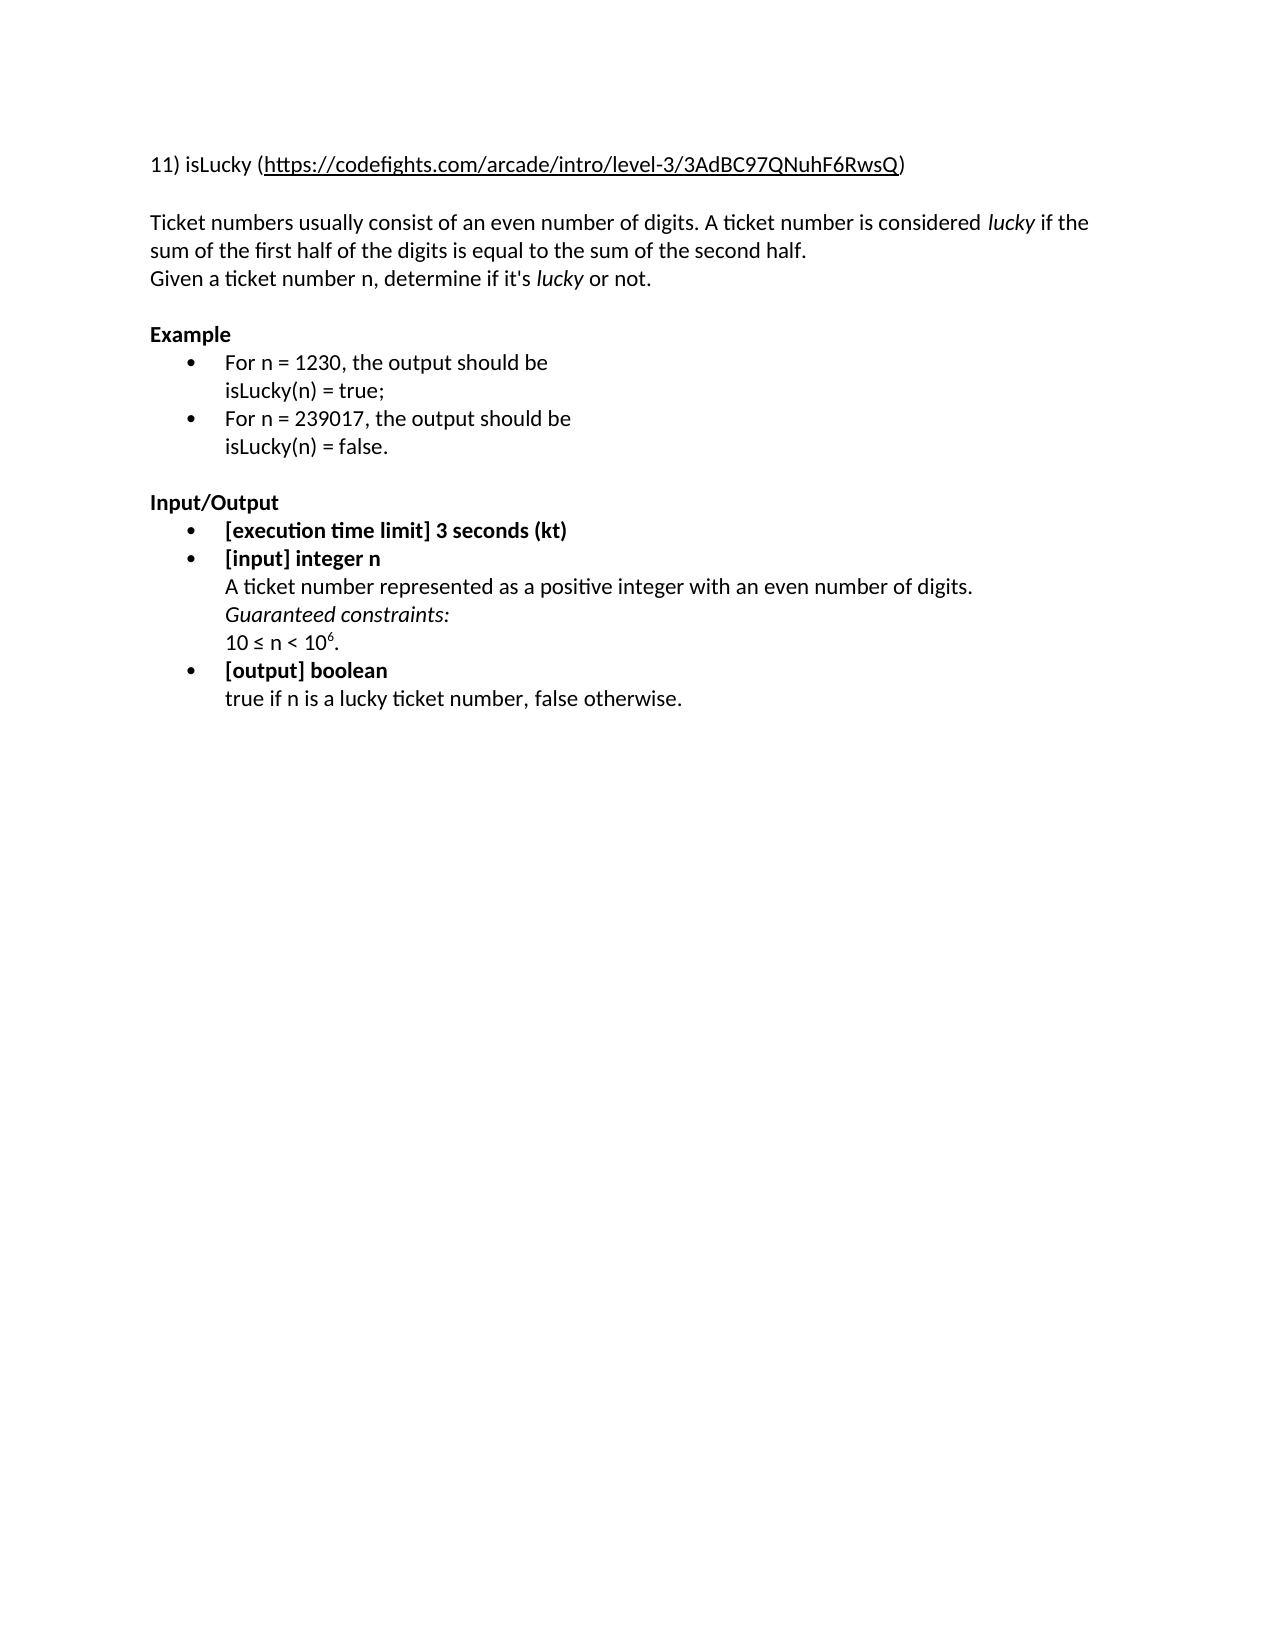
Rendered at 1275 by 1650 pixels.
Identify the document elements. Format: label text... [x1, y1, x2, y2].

text Ticket numbers usually consist of an even number of digits. A ticket number is considered lucky if the sum of the first half of the digits is equal to the sum of the second half. [150, 208, 1125, 264]
list For n = 1230, the output should be isLucky(n) = true; [187, 348, 1125, 404]
text 11) isLucky (https://codefights.com/arcade/intro/level-3/3AdBC97QNuhF6RwsQ) [150, 150, 1125, 178]
list [output] boolean [187, 657, 1125, 684]
text Input/Output [150, 488, 1125, 516]
text Given a ticket number n, determine if it's lucky or not. [150, 264, 1125, 292]
list [execution time limit] 3 seconds (kt) [187, 516, 1125, 544]
text true if n is a lucky ticket number, false otherwise. [225, 684, 1125, 713]
list [input] integer n [187, 544, 1125, 572]
list For n = 239017, the output should be isLucky(n) = false. [187, 404, 1125, 460]
text Example [150, 320, 1125, 348]
text Guaranteed constraints: 10 ≤ n < 106. [225, 601, 1125, 657]
text A ticket number represented as a positive integer with an even number of digits. [225, 572, 1125, 601]
